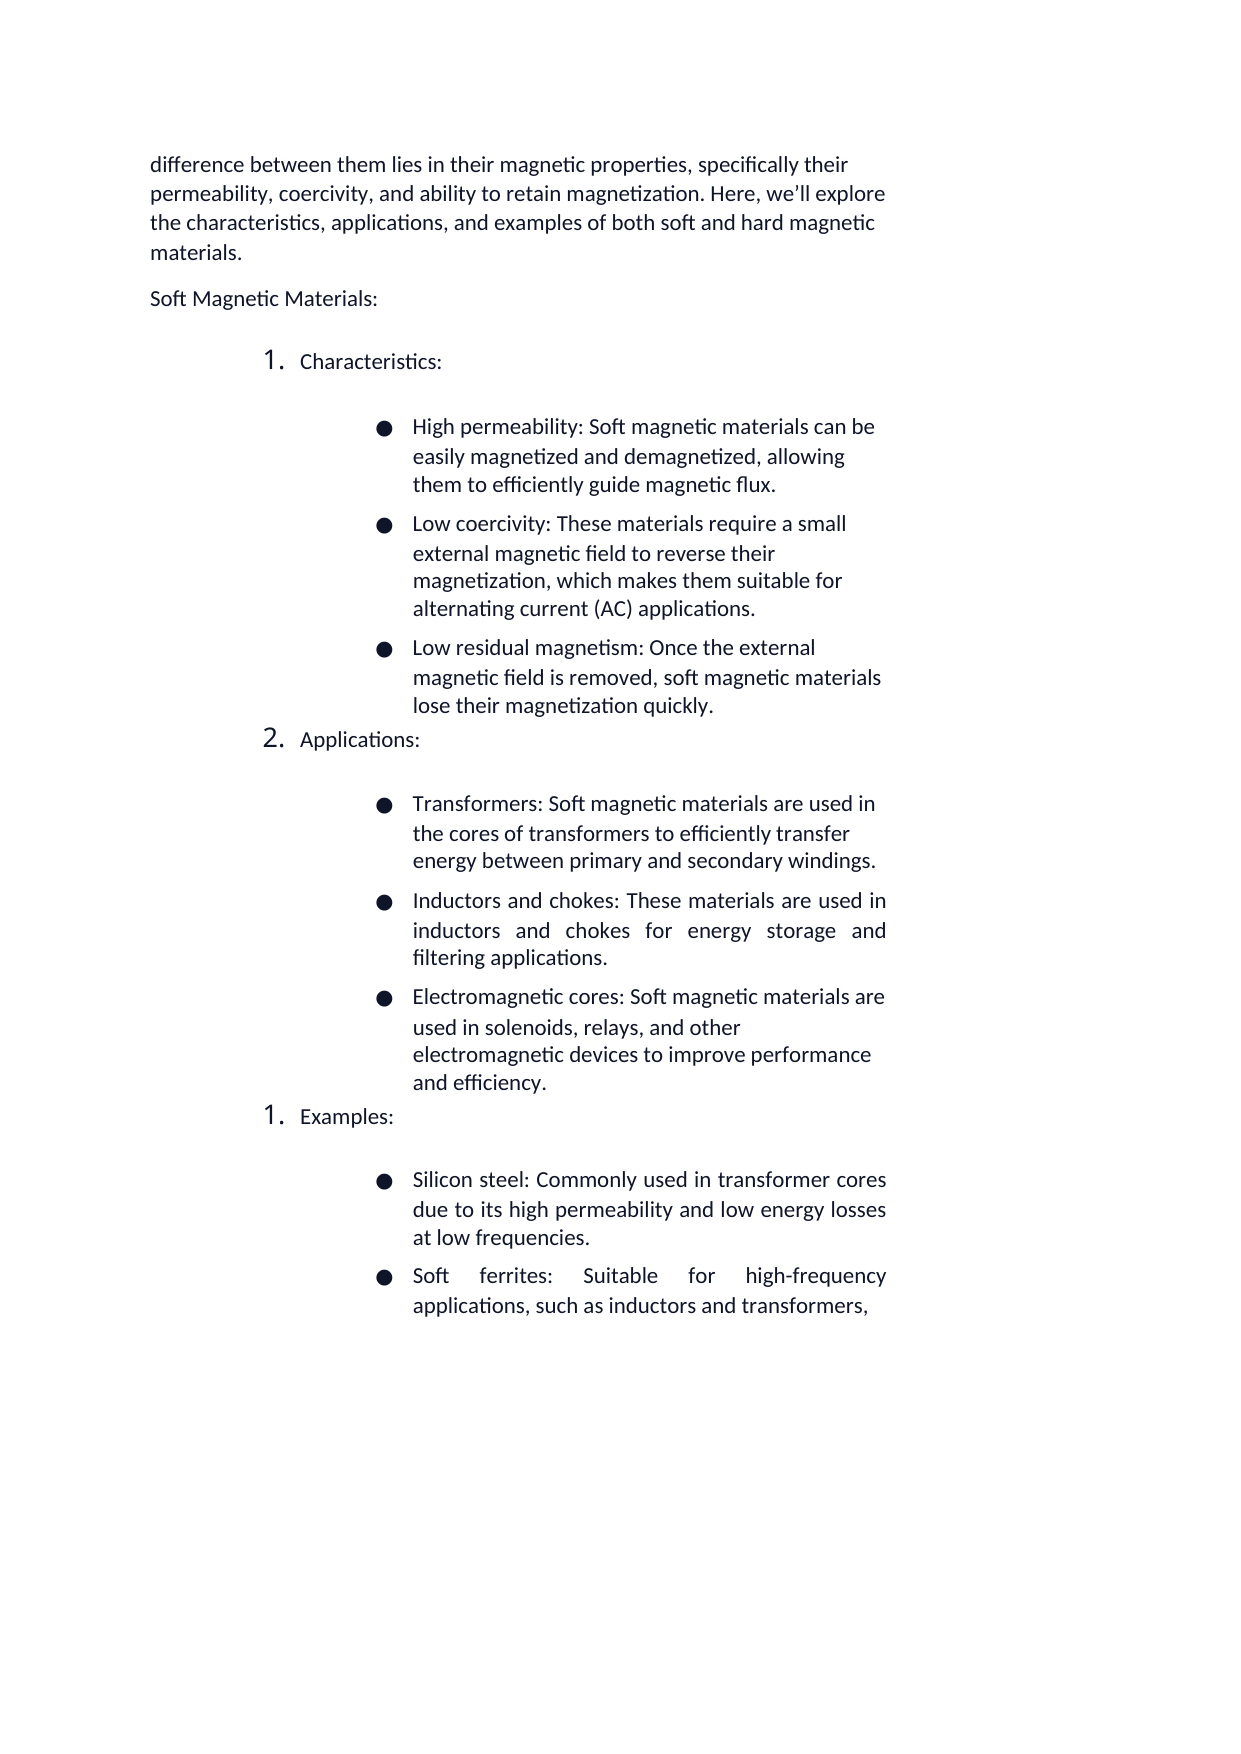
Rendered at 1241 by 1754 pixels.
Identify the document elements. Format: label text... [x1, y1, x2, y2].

list Examples: [262, 1096, 887, 1133]
list Electromagnetic cores: Soft magnetic materials are used in solenoids, relays, and other electromagnetic devices to improve performance and efficiency. [375, 971, 887, 1096]
text Soft Magnetic Materials: [150, 284, 887, 312]
text difference between them lies in their magnetic properties, specifically their permeability, coercivity, and ability to retain magnetization. Here, we’ll explore the characteristics, applications, and examples of both soft and hard magnetic materials. [150, 150, 887, 266]
list Low residual magnetism: Once the external magnetic field is removed, soft magnetic materials lose their magnetization quickly. [375, 622, 887, 719]
list Soft ferrites: Suitable for high-frequency applications, such as inductors and transformers, [375, 1251, 887, 1319]
list High permeability: Soft magnetic materials can be easily magnetized and demagnetized, allowing them to efficiently guide magnetic flux. [375, 401, 887, 498]
list Characteristics: [262, 341, 887, 377]
list Silicon steel: Commonly used in transformer cores due to its high permeability and low energy losses at low frequencies. [375, 1154, 887, 1251]
list Low coercivity: These materials require a small external magnetic field to reverse their magnetization, which makes them suitable for alternating current (AC) applications. [375, 498, 887, 622]
list Transformers: Soft magnetic materials are used in the cores of transformers to efficiently transfer energy between primary and secondary windings. [375, 778, 887, 875]
list Applications: [262, 719, 887, 756]
list Inductors and chokes: These materials are used in inductors and chokes for energy storage and filtering applications. [375, 875, 887, 971]
